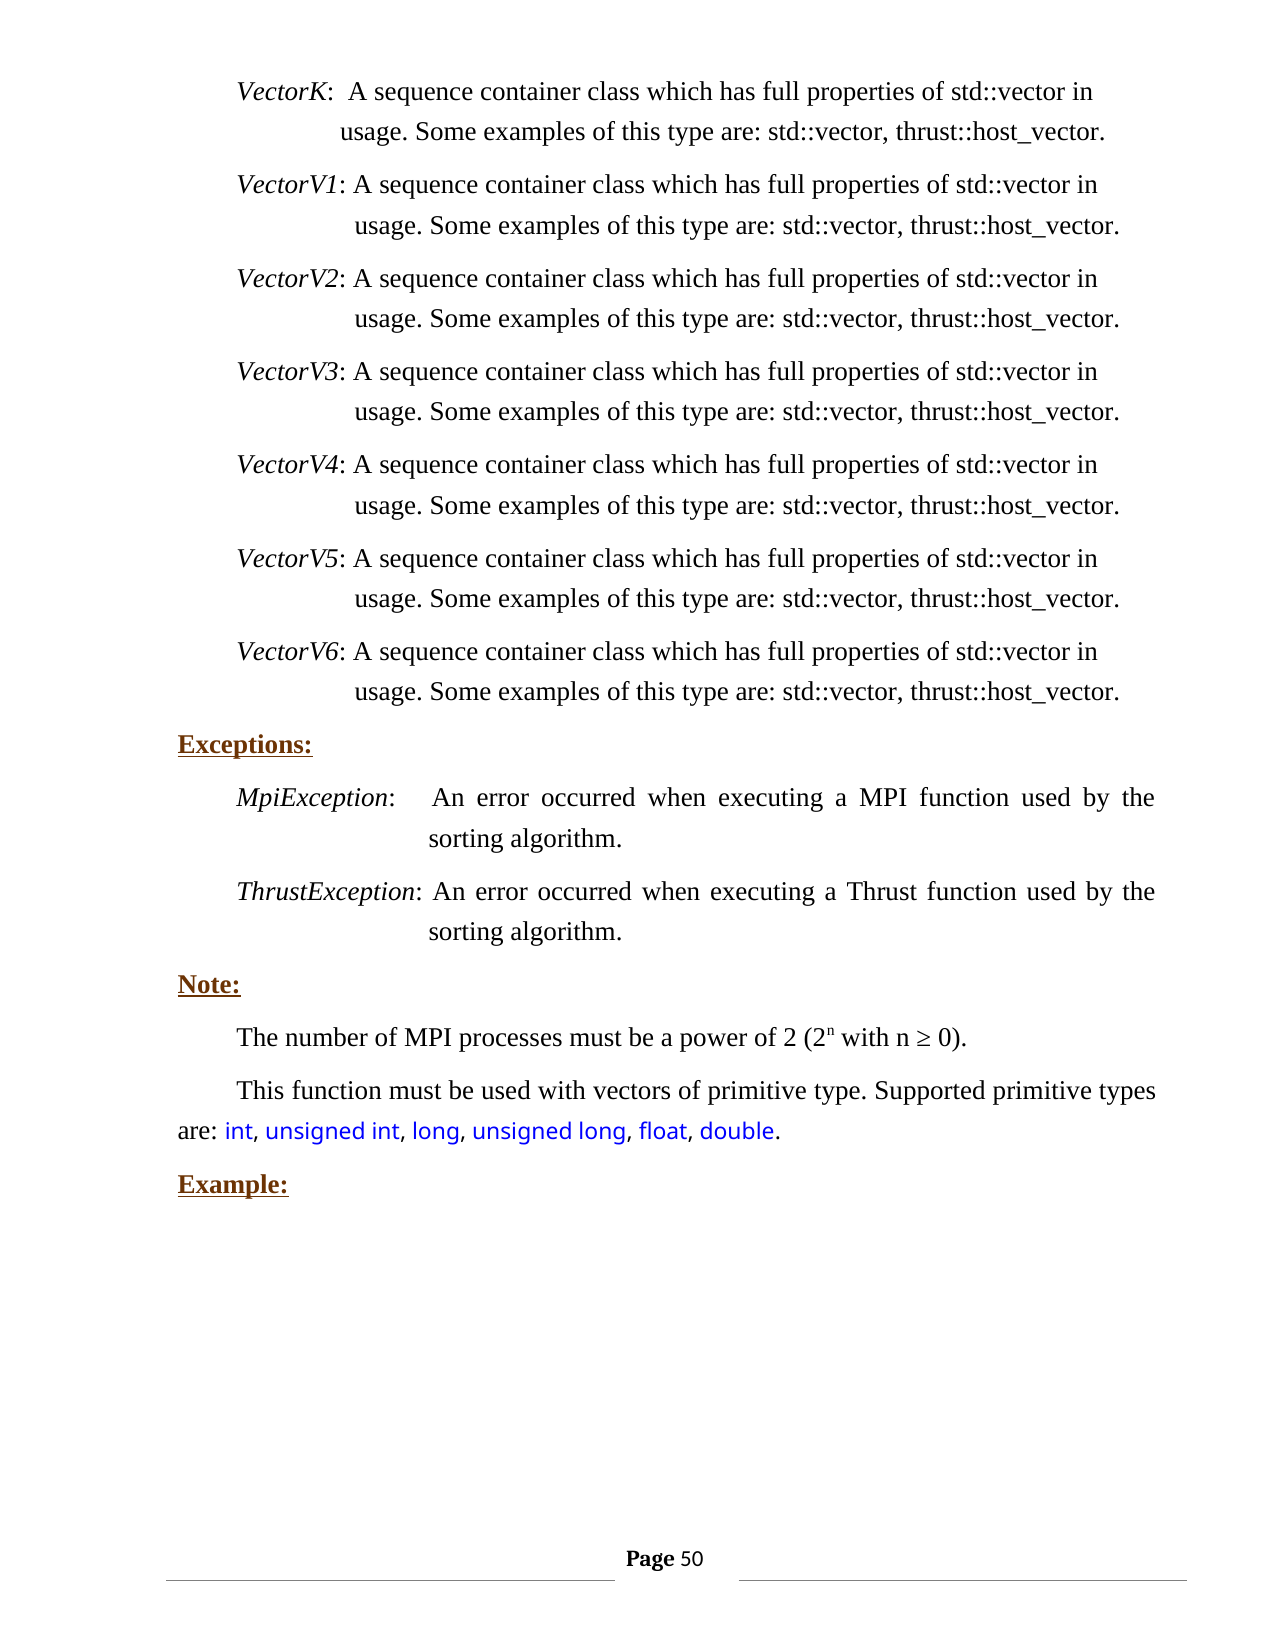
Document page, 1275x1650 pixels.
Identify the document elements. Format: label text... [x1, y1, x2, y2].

text VectorV4: A sequence container class which has full properties of std::vector in usage. Some examples of this type are: std::vector, thrust::host_vector. [177, 448, 1157, 520]
text VectorV2: A sequence container class which has full properties of std::vector in usage. Some examples of this type are: std::vector, thrust::host_vector. [177, 262, 1157, 333]
text VectorV3: A sequence container class which has full properties of std::vector in usage. Some examples of this type are: std::vector, thrust::host_vector. [177, 355, 1157, 427]
text MpiException: An error occurred when executing a MPI function used by the sorting algorithm. [177, 781, 1157, 853]
text This function must be used with vectors of primitive type. Supported primitive types are: int, unsigned int, long, unsigned long, float, double. [177, 1074, 1157, 1146]
text VectorV6: A sequence container class which has full properties of std::vector in usage. Some examples of this type are: std::vector, thrust::host_vector. [177, 635, 1157, 707]
text VectorK: A sequence container class which has full properties of std::vector in usage. Some examples of this type are: std::vector, thrust::host_vector. [177, 75, 1157, 147]
text VectorV1: A sequence container class which has full properties of std::vector in usage. Some examples of this type are: std::vector, thrust::host_vector. [177, 168, 1157, 240]
text The number of MPI processes must be a power of 2 (2n with n ≥ 0). [177, 1021, 1157, 1052]
text Exceptions: [177, 728, 1157, 759]
text ThrustException: An error occurred when executing a Thrust function used by the sorting algorithm. [177, 874, 1157, 946]
text Note: [177, 968, 1157, 999]
text VectorV5: A sequence container class which has full properties of std::vector in usage. Some examples of this type are: std::vector, thrust::host_vector. [177, 542, 1157, 613]
text Example: [177, 1168, 1157, 1199]
